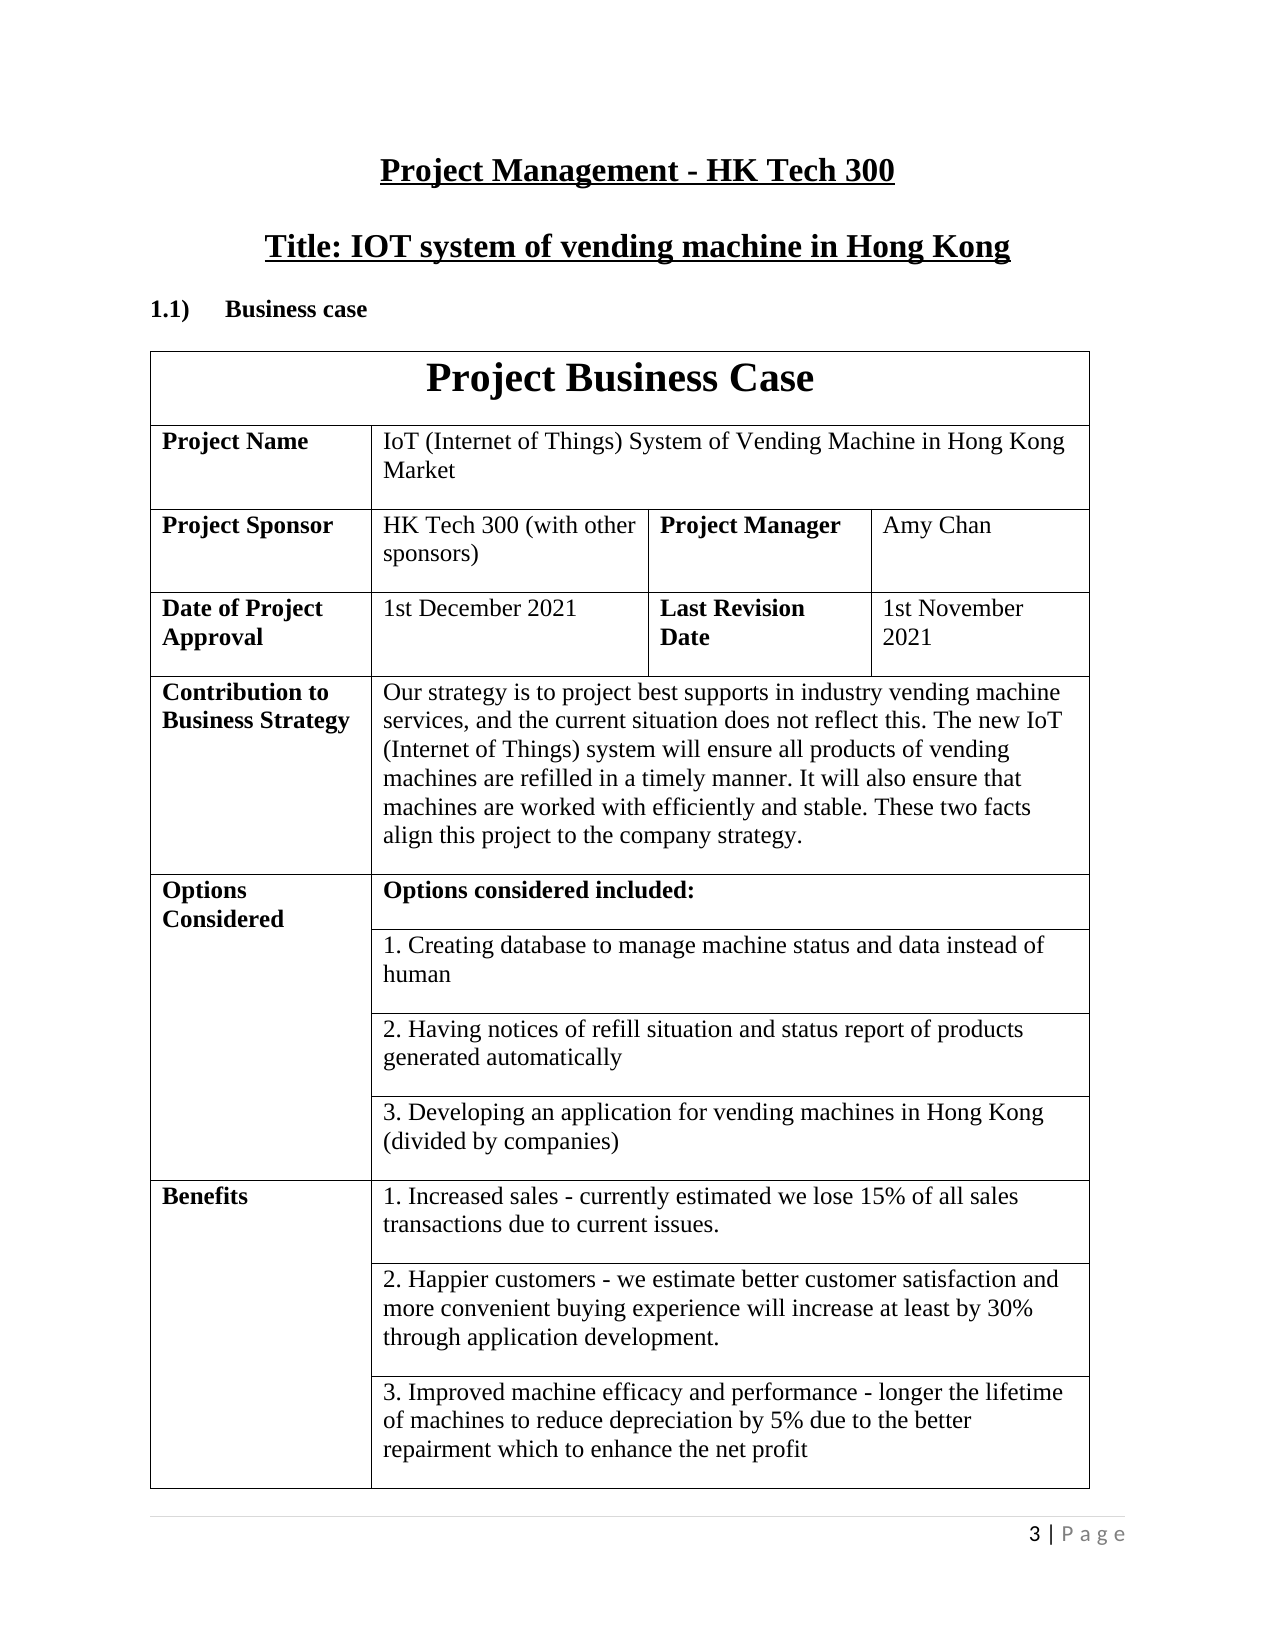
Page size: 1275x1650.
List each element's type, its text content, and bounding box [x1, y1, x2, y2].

table_cell 2. Having notices of refill situation and status report of products generated automatically [372, 1014, 1089, 1096]
table_cell Options Considered [151, 875, 371, 1180]
table_cell 2. Happier customers - we estimate better customer satisfaction and more convenient buying experience will increase at least by 30% through application development. [372, 1264, 1089, 1376]
table_cell 1. Increased sales - currently estimated we lose 15% of all sales transactions due to current issues. [372, 1181, 1089, 1263]
list Business case [150, 294, 1125, 322]
table_cell 1st December 2021 [372, 593, 648, 676]
table_cell Last Revision Date [649, 593, 871, 676]
table_cell Our strategy is to project best supports in industry vending machine services, and the current situation does not reflect this. The new IoT (Internet of Things) system will ensure all products of vending machines are refilled in a timely manner. It will also ensure that machines are worked with efficiently and stable. These two facts align this project to the company strategy. [372, 677, 1089, 874]
table_cell 3. Improved machine efficacy and performance - longer the lifetime of machines to reduce depreciation by 5% due to the better repairment which to enhance the net profit [372, 1377, 1089, 1488]
table_cell Contribution to Business Strategy [151, 677, 371, 874]
table_cell Project Name [151, 426, 371, 509]
table_cell Benefits [151, 1181, 371, 1488]
table_cell HK Tech 300 (with other sponsors) [372, 510, 648, 592]
table_cell Options considered included: [372, 875, 1089, 929]
table_cell Date of Project Approval [151, 593, 371, 676]
table_cell 1st November 2021 [872, 593, 1089, 676]
table_cell Amy Chan [872, 510, 1089, 592]
text Project Management - HK Tech 300 [150, 150, 1125, 188]
table_cell 1. Creating database to manage machine status and data instead of human [372, 930, 1089, 1013]
table_cell Project Manager [649, 510, 871, 592]
table_header Project Business Case [151, 352, 1089, 425]
table_cell 3. Developing an application for vending machines in Hong Kong (divided by companies) [372, 1097, 1089, 1180]
table_cell Project Sponsor [151, 510, 371, 592]
table_cell IoT (Internet of Things) System of Vending Machine in Hong Kong Market [372, 426, 1089, 509]
text Title: IOT system of vending machine in Hong Kong [150, 227, 1125, 265]
